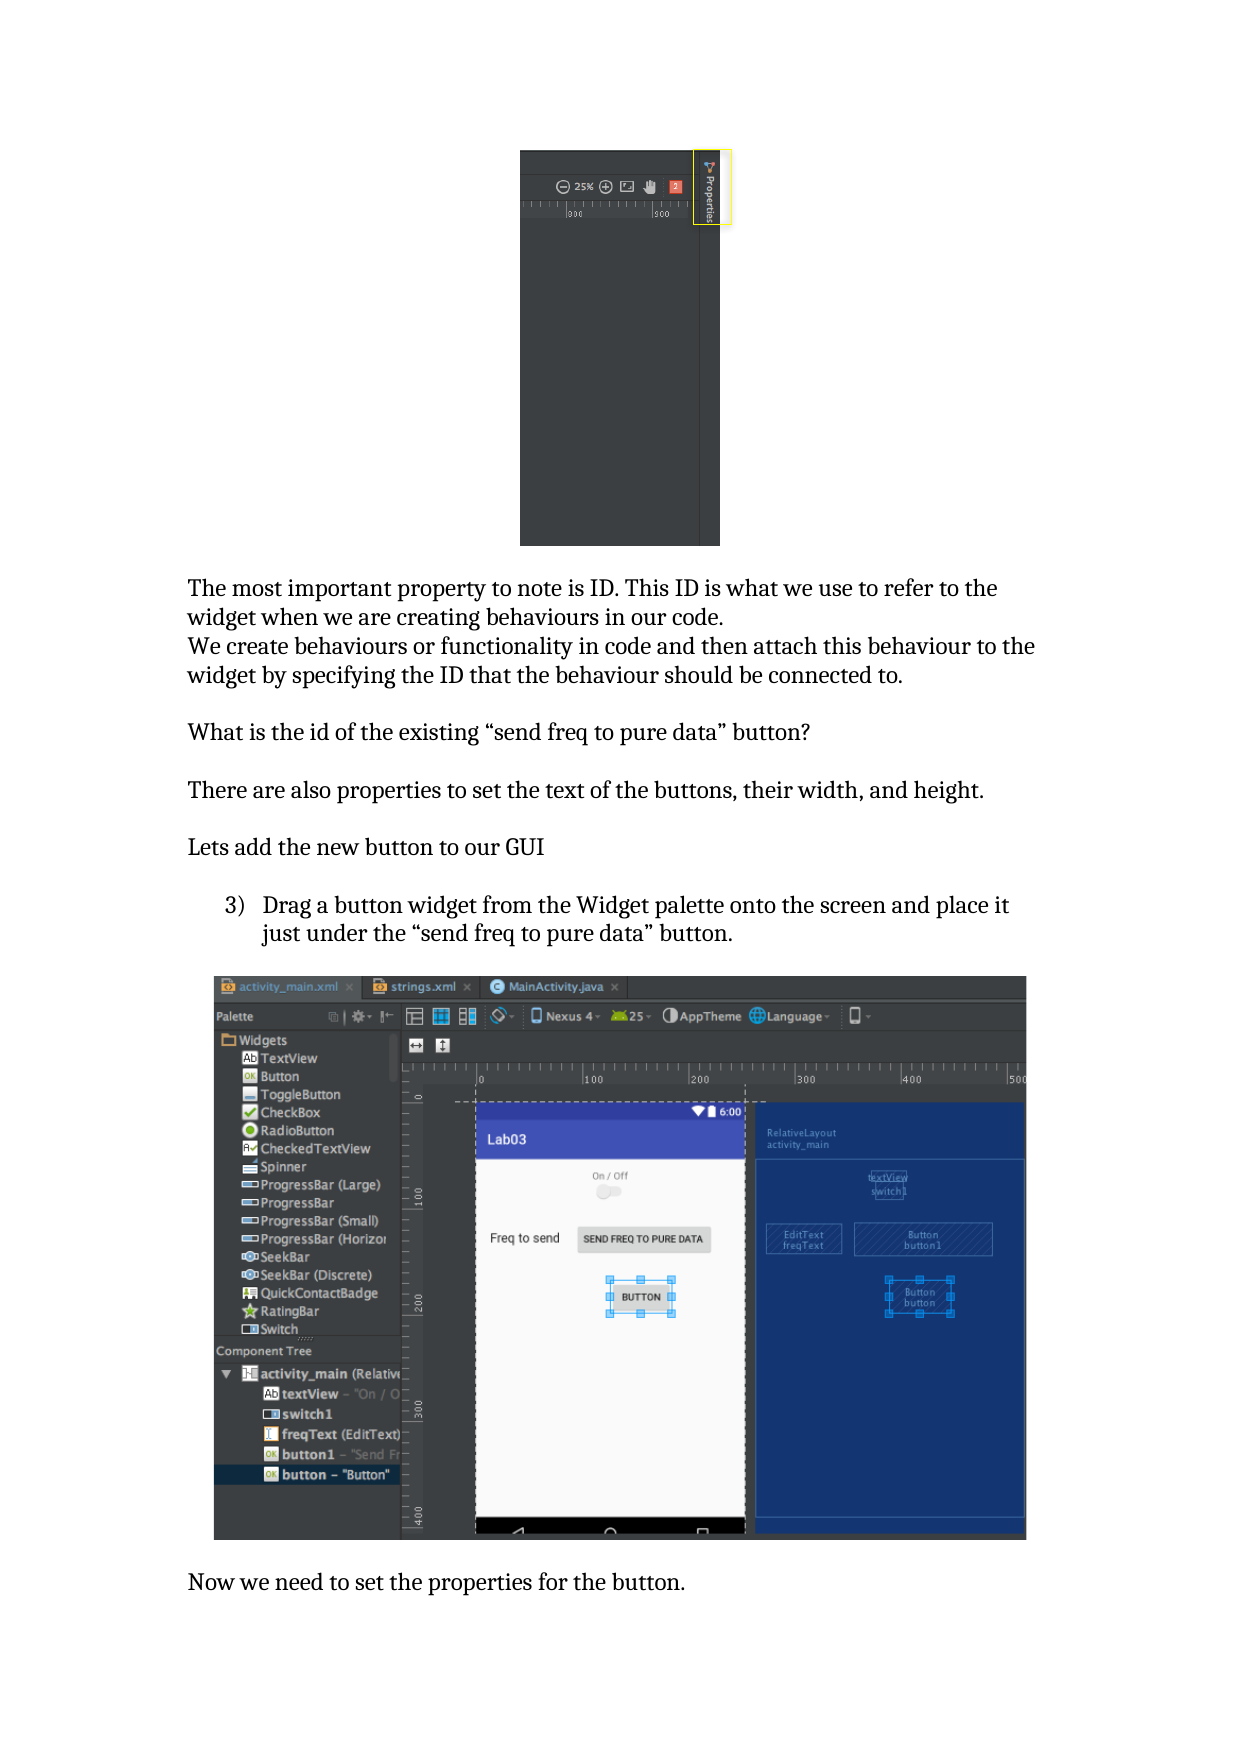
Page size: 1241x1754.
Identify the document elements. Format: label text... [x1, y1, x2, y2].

text The most important property to note is ID. This ID is what we use to refer to the widget when we are creating behaviours in our code. [187, 574, 1053, 632]
picture [520, 150, 720, 546]
picture [213, 976, 1027, 1540]
text We create behaviours or functionality in code and then attach this behaviour to the widget by specifying the ID that the behaviour should be connected to. [187, 632, 1053, 689]
text There are also properties to set the text of the buttons, their width, and height. [187, 776, 1053, 804]
text What is the id of the existing “send freq to pure data” button? [187, 718, 1053, 747]
picture [694, 150, 720, 224]
list Now we need to set the properties for the button. [187, 1568, 1053, 1597]
text Lets add the new button to our GUI [187, 833, 1053, 862]
list Drag a button widget from the Widget palette onto the screen and place it just under the “send freq to pure data” button. [225, 891, 1053, 948]
